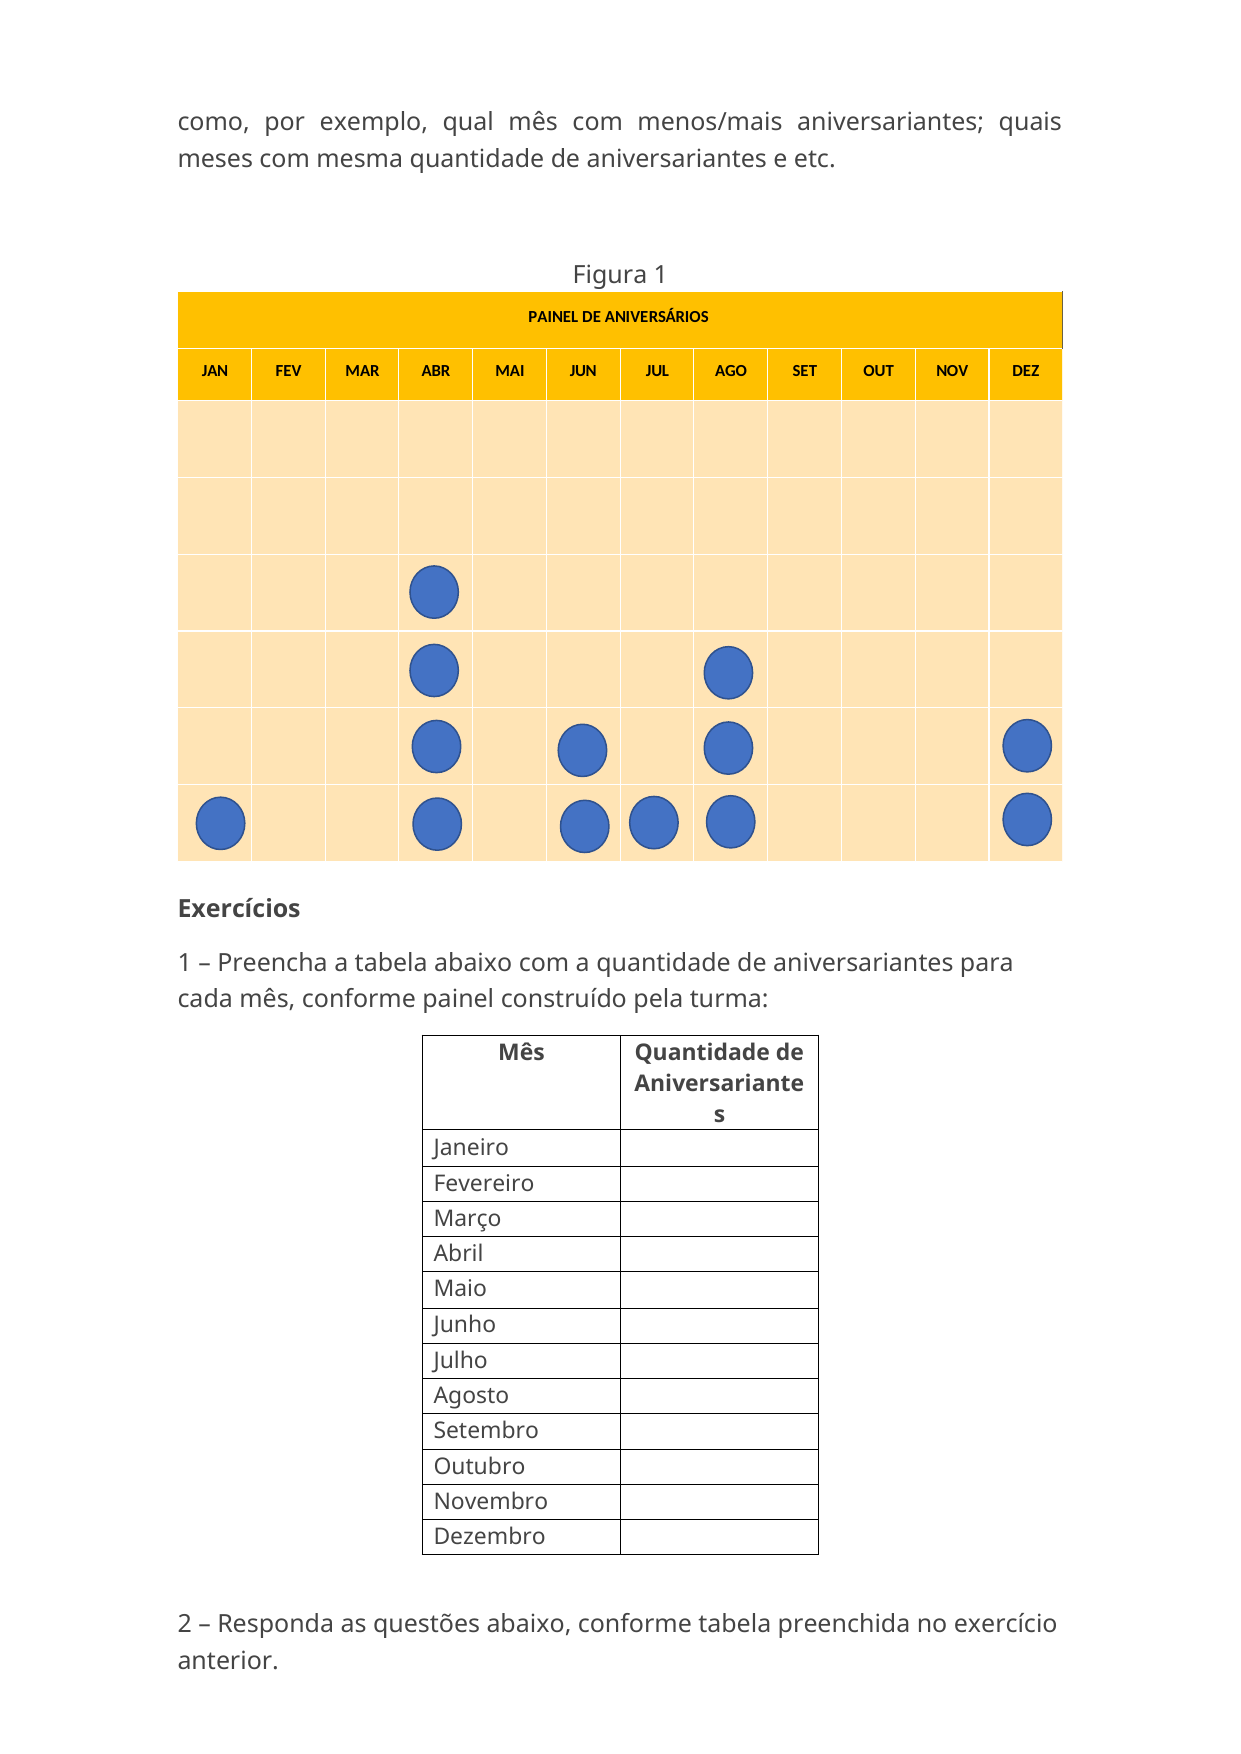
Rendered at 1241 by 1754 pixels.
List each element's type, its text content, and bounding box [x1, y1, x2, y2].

table_cell Agosto [423, 1379, 620, 1413]
table_cell [621, 1379, 818, 1413]
table_cell Junho [423, 1309, 620, 1342]
table_cell Outubro [423, 1450, 620, 1484]
table_cell [621, 1485, 818, 1519]
table_cell [621, 1414, 818, 1449]
text Exercícios [177, 891, 1063, 925]
table_cell Novembro [423, 1485, 620, 1519]
table_cell Março [423, 1202, 620, 1236]
table_cell [621, 1309, 818, 1342]
table_cell Julho [423, 1344, 620, 1378]
table_cell Setembro [423, 1414, 620, 1449]
table_cell [621, 1130, 818, 1166]
table_cell Fevereiro [423, 1167, 620, 1201]
table_cell [621, 1237, 818, 1271]
table_cell Dezembro [423, 1520, 620, 1554]
table_cell Maio [423, 1272, 620, 1307]
table_header Mês [423, 1036, 620, 1129]
table_cell [621, 1520, 818, 1554]
text Figura 1 [177, 257, 1063, 291]
table_cell [621, 1167, 818, 1201]
table_cell [621, 1202, 818, 1236]
text 1 – Preencha a tabela abaixo com a quantidade de aniversariantes para cada mês, conforme painel construído pela turma: [177, 944, 1063, 1015]
text 2 – Responda as questões abaixo, conforme tabela preenchida no exercício anterior. [177, 1606, 1063, 1677]
table_cell [621, 1272, 818, 1307]
table_header Quantidade de Aniversariantes [621, 1036, 818, 1129]
table_cell [621, 1344, 818, 1378]
table_cell Abril [423, 1237, 620, 1271]
table_cell Janeiro [423, 1130, 620, 1166]
table_cell [621, 1450, 818, 1484]
